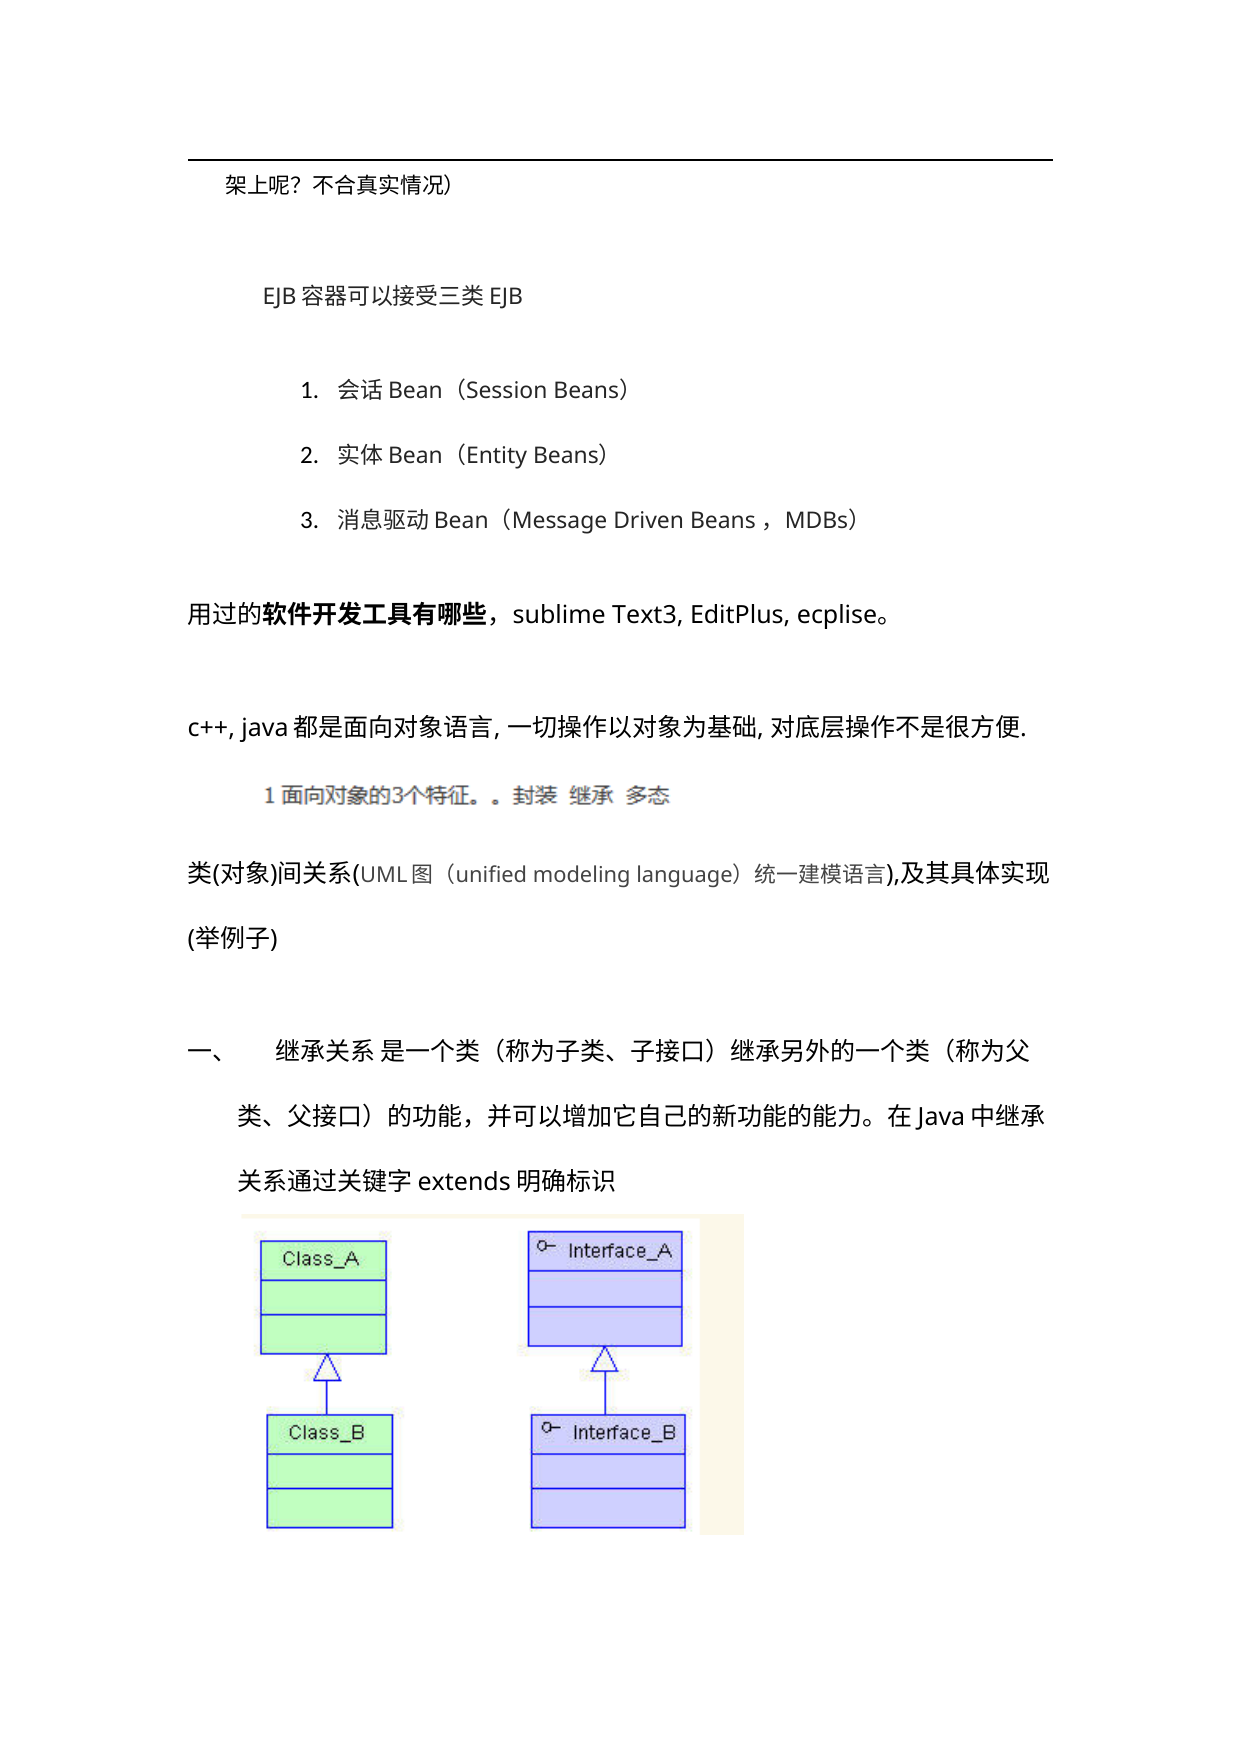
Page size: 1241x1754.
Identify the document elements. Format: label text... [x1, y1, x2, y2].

list 继承关系 是一个类（称为子类、子接口）继承另外的一个类（称为父类、父接口）的功能，并可以增加它自己的新功能的能力。在Java中继承关系通过关键字extends明确标识 [187, 1017, 1053, 1212]
list 消息驱动Bean（Message Driven Beans ，MDBs） [300, 486, 1053, 551]
text 用过的软件开发工具有哪些，sublime Text3, EditPlus, ecplise。 [187, 580, 1053, 645]
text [225, 167, 1053, 232]
picture [262, 781, 705, 816]
picture [237, 1214, 744, 1535]
list 会话Bean（Session Beans） [300, 356, 1053, 421]
text 类(对象)间关系(UML图（unified modeling language）统一建模语言),及其具体实现(举例子) [187, 839, 1053, 969]
text EJB容器可以接受三类EJB [262, 262, 1053, 327]
text c++, java都是面向对象语言, 一切操作以对象为基础, 对底层操作不是很方便. [187, 693, 1053, 758]
list 实体Bean（Entity Beans） [300, 421, 1053, 486]
